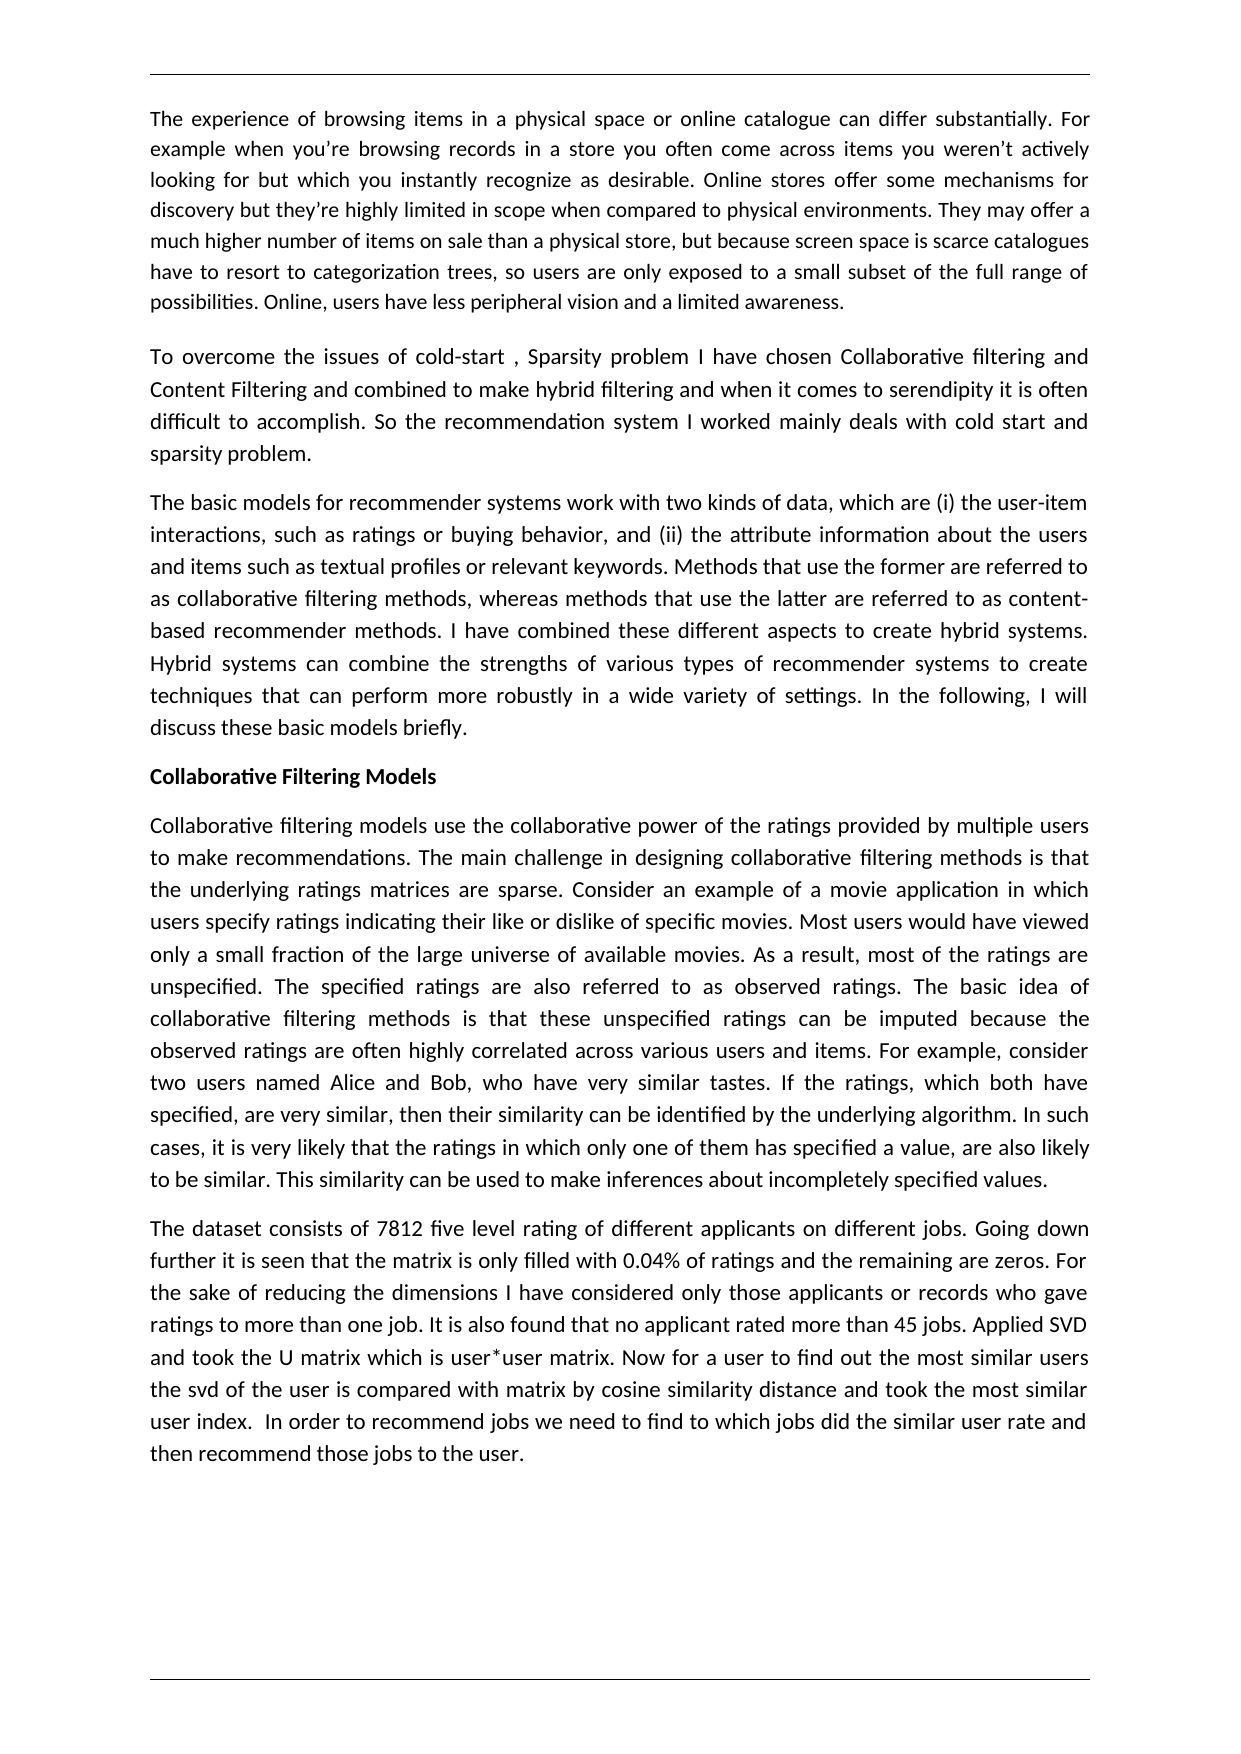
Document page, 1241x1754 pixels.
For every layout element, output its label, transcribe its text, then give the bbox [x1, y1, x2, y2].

text Collaborative Filtering Models [150, 762, 1090, 790]
text The experience of browsing items in a physical space or online catalogue can differ substantially. For example when you’re browsing records in a store you often come across items you weren’t actively looking for but which you instantly recognize as desirable. Online stores offer some mechanisms for discovery but they’re highly limited in scope when compared to physical environments. They may offer a much higher number of items on sale than a physical store, but because screen space is scarce catalogues have to resort to categorization trees, so users are only exposed to a small subset of the full range of possibilities. Online, users have less peripheral vision and a limited awareness. [150, 105, 1090, 315]
text Collaborative ﬁltering models use the collaborative power of the ratings provided by multiple users to make recommendations. The main challenge in designing collaborative ﬁltering methods is that the underlying ratings matrices are sparse. Consider an example of a movie application in which users specify ratings indicating their like or dislike of speciﬁc movies. Most users would have viewed only a small fraction of the large universe of available movies. As a result, most of the ratings are unspeciﬁed. The speciﬁed ratings are also referred to as observed ratings. The basic idea of collaborative ﬁltering methods is that these unspeciﬁed ratings can be imputed because the observed ratings are often highly correlated across various users and items. For example, consider two users named Alice and Bob, who have very similar tastes. If the ratings, which both have speciﬁed, are very similar, then their similarity can be identiﬁed by the underlying algorithm. In such cases, it is very likely that the ratings in which only one of them has speciﬁed a value, are also likely to be similar. This similarity can be used to make inferences about incompletely speciﬁed values. [150, 811, 1090, 1193]
text The basic models for recommender systems work with two kinds of data, which are (i) the user-item interactions, such as ratings or buying behavior, and (ii) the attribute information about the users and items such as textual proﬁles or relevant keywords. Methods that use the former are referred to as collaborative ﬁltering methods, whereas methods that use the latter are referred to as content-based recommender methods. I have combined these diﬀerent aspects to create hybrid systems. Hybrid systems can combine the strengths of various types of recommender systems to create techniques that can perform more robustly in a wide variety of settings. In the following, I will discuss these basic models brieﬂy. [150, 488, 1090, 741]
text The dataset consists of 7812 five level rating of different applicants on different jobs. Going down further it is seen that the matrix is only filled with 0.04% of ratings and the remaining are zeros. For the sake of reducing the dimensions I have considered only those applicants or records who gave ratings to more than one job. It is also found that no applicant rated more than 45 jobs. Applied SVD and took the U matrix which is user*user matrix. Now for a user to find out the most similar users the svd of the user is compared with matrix by cosine similarity distance and took the most similar user index. In order to recommend jobs we need to find to which jobs did the similar user rate and then recommend those jobs to the user. [150, 1214, 1090, 1467]
text To overcome the issues of cold-start , Sparsity problem I have chosen Collaborative filtering and Content Filtering and combined to make hybrid filtering and when it comes to serendipity it is often difficult to accomplish. So the recommendation system I worked mainly deals with cold start and sparsity problem. [150, 342, 1090, 467]
